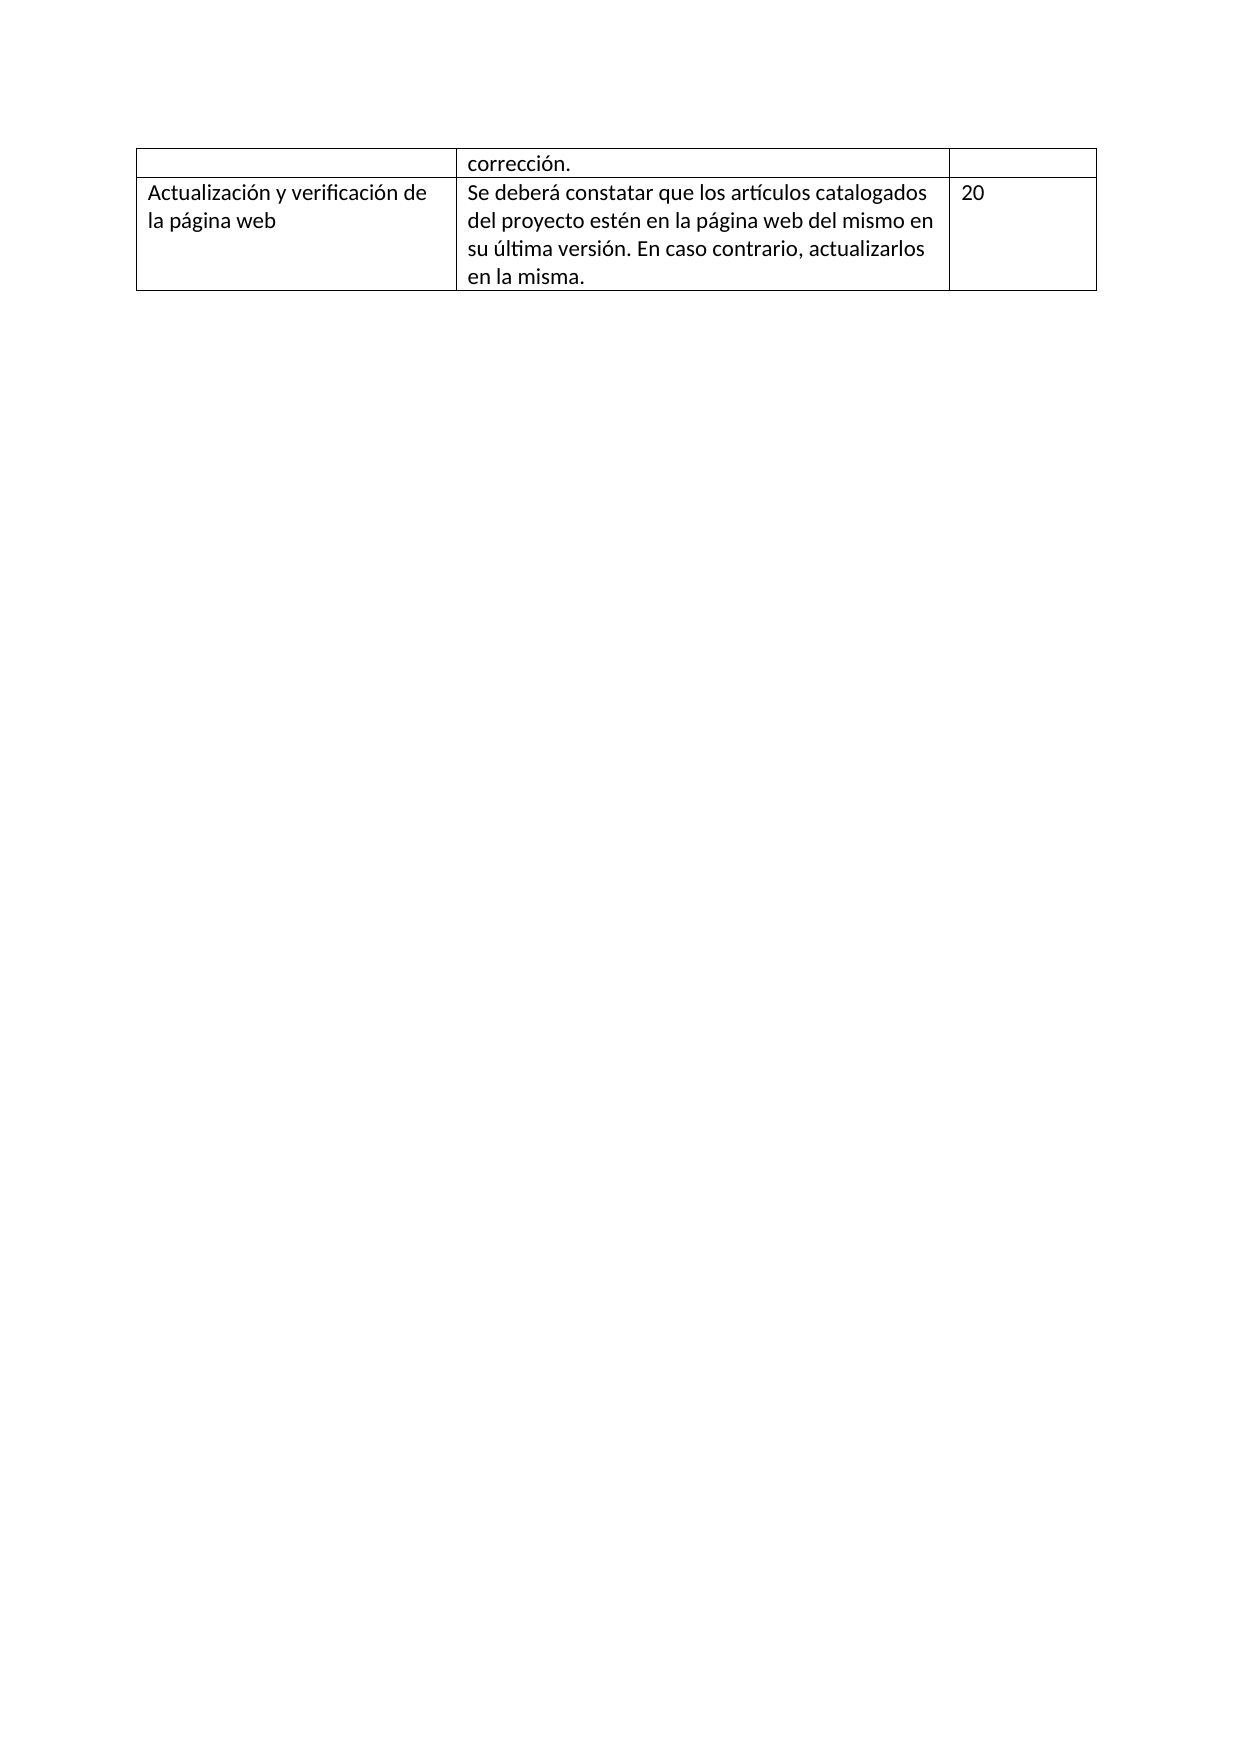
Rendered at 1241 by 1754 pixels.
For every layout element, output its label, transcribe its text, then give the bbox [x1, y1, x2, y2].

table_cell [457, 149, 949, 177]
table_cell 30 [950, 149, 1096, 177]
table_cell 20 [950, 178, 1096, 290]
table_cell Se deberá constatar que los artículos catalogados del proyecto estén en la página web del mismo en su última versión. En caso contrario, actualizarlos en la misma. [457, 178, 949, 290]
table_cell Actualización y verificación de la página web [137, 178, 456, 290]
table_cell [137, 149, 456, 177]
